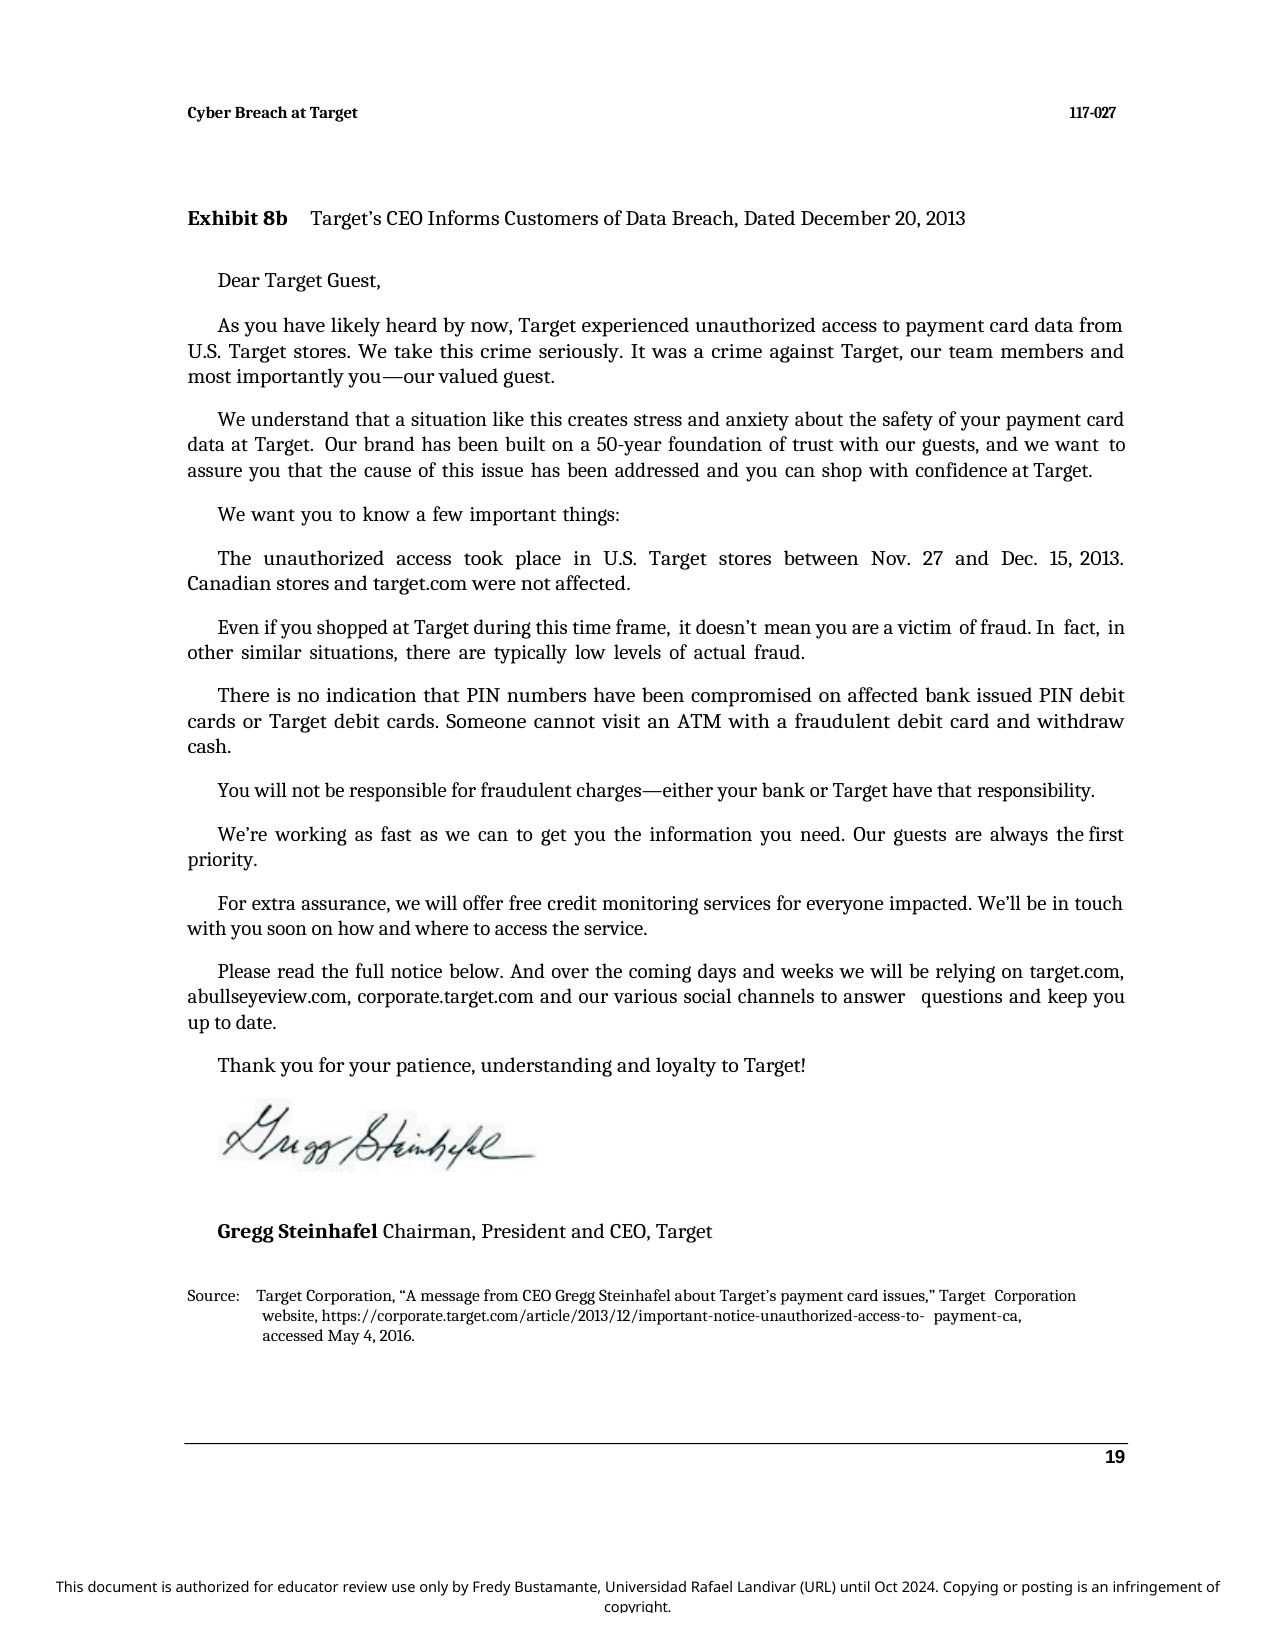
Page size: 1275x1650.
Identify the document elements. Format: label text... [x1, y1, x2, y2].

text Please read the full notice below. And over the coming days and weeks we will be relying on target.com, abullseyeview.com, corporate.target.com and our various social channels to answer questions and keep you up to date. [187, 960, 1125, 1034]
text You will not be responsible for fraudulent charges—either your bank or Target have that responsibility. [187, 778, 1125, 802]
picture [217, 1098, 538, 1172]
text Even if you shopped at Target during this time frame, it doesn’t mean you are a victim of fraud. In fact, in other similar situations, there are typically low levels of actual fraud. [187, 615, 1126, 664]
text Gregg Steinhafel Chairman, President and CEO, Target [217, 1220, 1139, 1244]
text As you have likely heard by now, Target experienced unauthorized access to payment card data from U.S. Target stores. We take this crime seriously. It was a crime against Target, our team members and most importantly you—our valued guest. [187, 314, 1125, 388]
text There is no indication that PIN numbers have been compromised on affected bank issued PIN debit cards or Target debit cards. Someone cannot visit an ATM with a fraudulent debit card and withdraw cash. [187, 684, 1125, 758]
text We understand that a situation like this creates stress and anxiety about the safety of your payment card data at Target. Our brand has been built on a 50-year foundation of trust with our guests, and we want to assure you that the cause of this issue has been addressed and you can shop with confidence at Target. [187, 408, 1125, 482]
text 19 [135, 1442, 1126, 1468]
text Source: Target Corporation, “A message from CEO Gregg Steinhafel about Target’s payment card issues,” Target Corporation website, https://corporate.target.com/article/2013/12/important-notice-unauthorized-access-to- payment-ca, accessed May 4, 2016. [187, 1286, 1080, 1346]
text We’re working as fast as we can to get you the information you need. Our guests are always the first priority. [187, 822, 1125, 871]
text Thank you for your patience, understanding and loyalty to Target! [217, 1054, 1139, 1078]
text Exhibit 8b Target’s CEO Informs Customers of Data Breach, Dated December 20, 2013 Dear Target Guest, [187, 168, 1001, 293]
text The unauthorized access took place in U.S. Target stores between Nov. 27 and Dec. 15, 2013. Canadian stores and target.com were not affected. [187, 546, 1126, 595]
text For extra assurance, we will offer free credit monitoring services for everyone impacted. We’ll be in touch with you soon on how and where to access the service. [187, 891, 1125, 940]
text We want you to know a few important things: [217, 502, 1139, 526]
